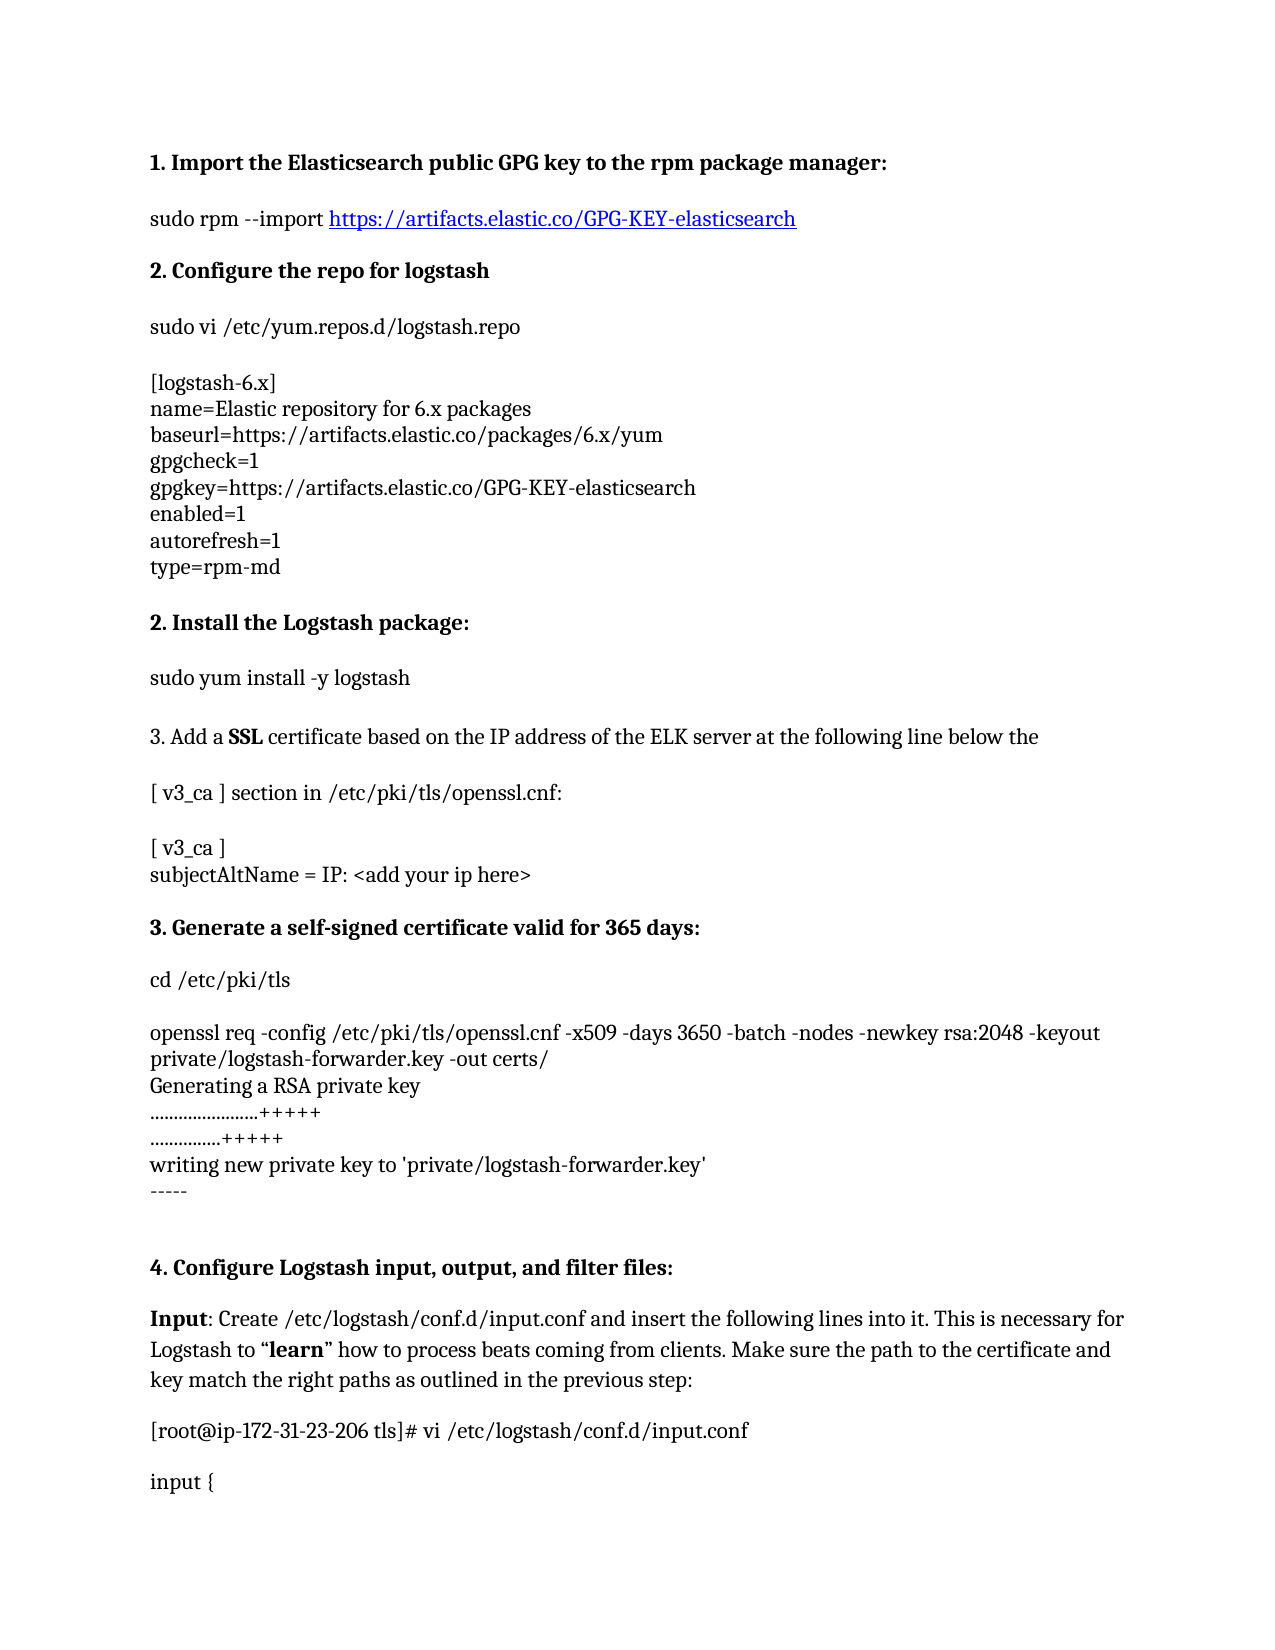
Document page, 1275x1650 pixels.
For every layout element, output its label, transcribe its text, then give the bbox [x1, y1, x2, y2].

text cd /etc/pki/tls [150, 967, 1125, 993]
text [ v3_ca ] section in /etc/pki/tls/openssl.cnf: [150, 780, 1125, 806]
text subjectAltName = IP: <add your ip here> [150, 862, 1125, 888]
text gpgcheck=1 [150, 448, 1125, 475]
text [ v3_ca ] [150, 835, 1125, 862]
text Input: Create /etc/logstash/conf.d/input.conf and insert the following lines into it. This is necessary for Logstash to “learn” how to process beats coming from clients. Make sure the path to the certificate and key match the right paths as outlined in the previous step: [150, 1306, 1125, 1393]
text ----- [150, 1178, 1125, 1204]
text type=rpm-md [150, 554, 1125, 580]
text 1. Import the Elasticsearch public GPG key to the rpm package manager: [150, 150, 1125, 176]
text baseurl=https://artifacts.elastic.co/packages/6.x/yum [150, 422, 1125, 448]
text [root@ip-172-31-23-206 tls]# vi /etc/logstash/conf.d/input.conf [150, 1418, 1125, 1444]
text gpgkey=https://artifacts.elastic.co/GPG-KEY-elasticsearch [150, 475, 1125, 501]
text enabled=1 [150, 501, 1125, 527]
text 2. Install the Logstash package: [150, 609, 1125, 636]
text autorefresh=1 [150, 527, 1125, 554]
text input { [150, 1469, 1125, 1495]
text openssl req -config /etc/pki/tls/openssl.cnf -x509 -days 3650 -batch -nodes -newkey rsa:2048 -keyout private/logstash-forwarder.key -out certs/ [150, 1020, 1125, 1072]
text 4. Configure Logstash input, output, and filter files: [150, 1255, 1125, 1282]
text ...............+++++ [150, 1125, 1125, 1151]
text sudo yum install -y logstash [150, 665, 1125, 691]
text writing new private key to 'private/logstash-forwarder.key' [150, 1151, 1125, 1178]
text Generating a RSA private key [150, 1072, 1125, 1099]
text sudo vi /etc/yum.repos.d/logstash.repo [150, 314, 1125, 340]
text .......................+++++ [150, 1099, 1125, 1125]
text 3. Add a SSL certificate based on the IP address of the ELK server at the following line below the [150, 724, 1125, 751]
text 3. Generate a self-signed certificate valid for 365 days: [150, 914, 1125, 941]
text sudo rpm --import https://artifacts.elastic.co/GPG-KEY-elasticsearch [150, 206, 1125, 232]
text 2. Configure the repo for logstash [150, 258, 1125, 284]
text [logstash-6.x] [150, 369, 1125, 396]
text name=Elastic repository for 6.x packages [150, 396, 1125, 422]
